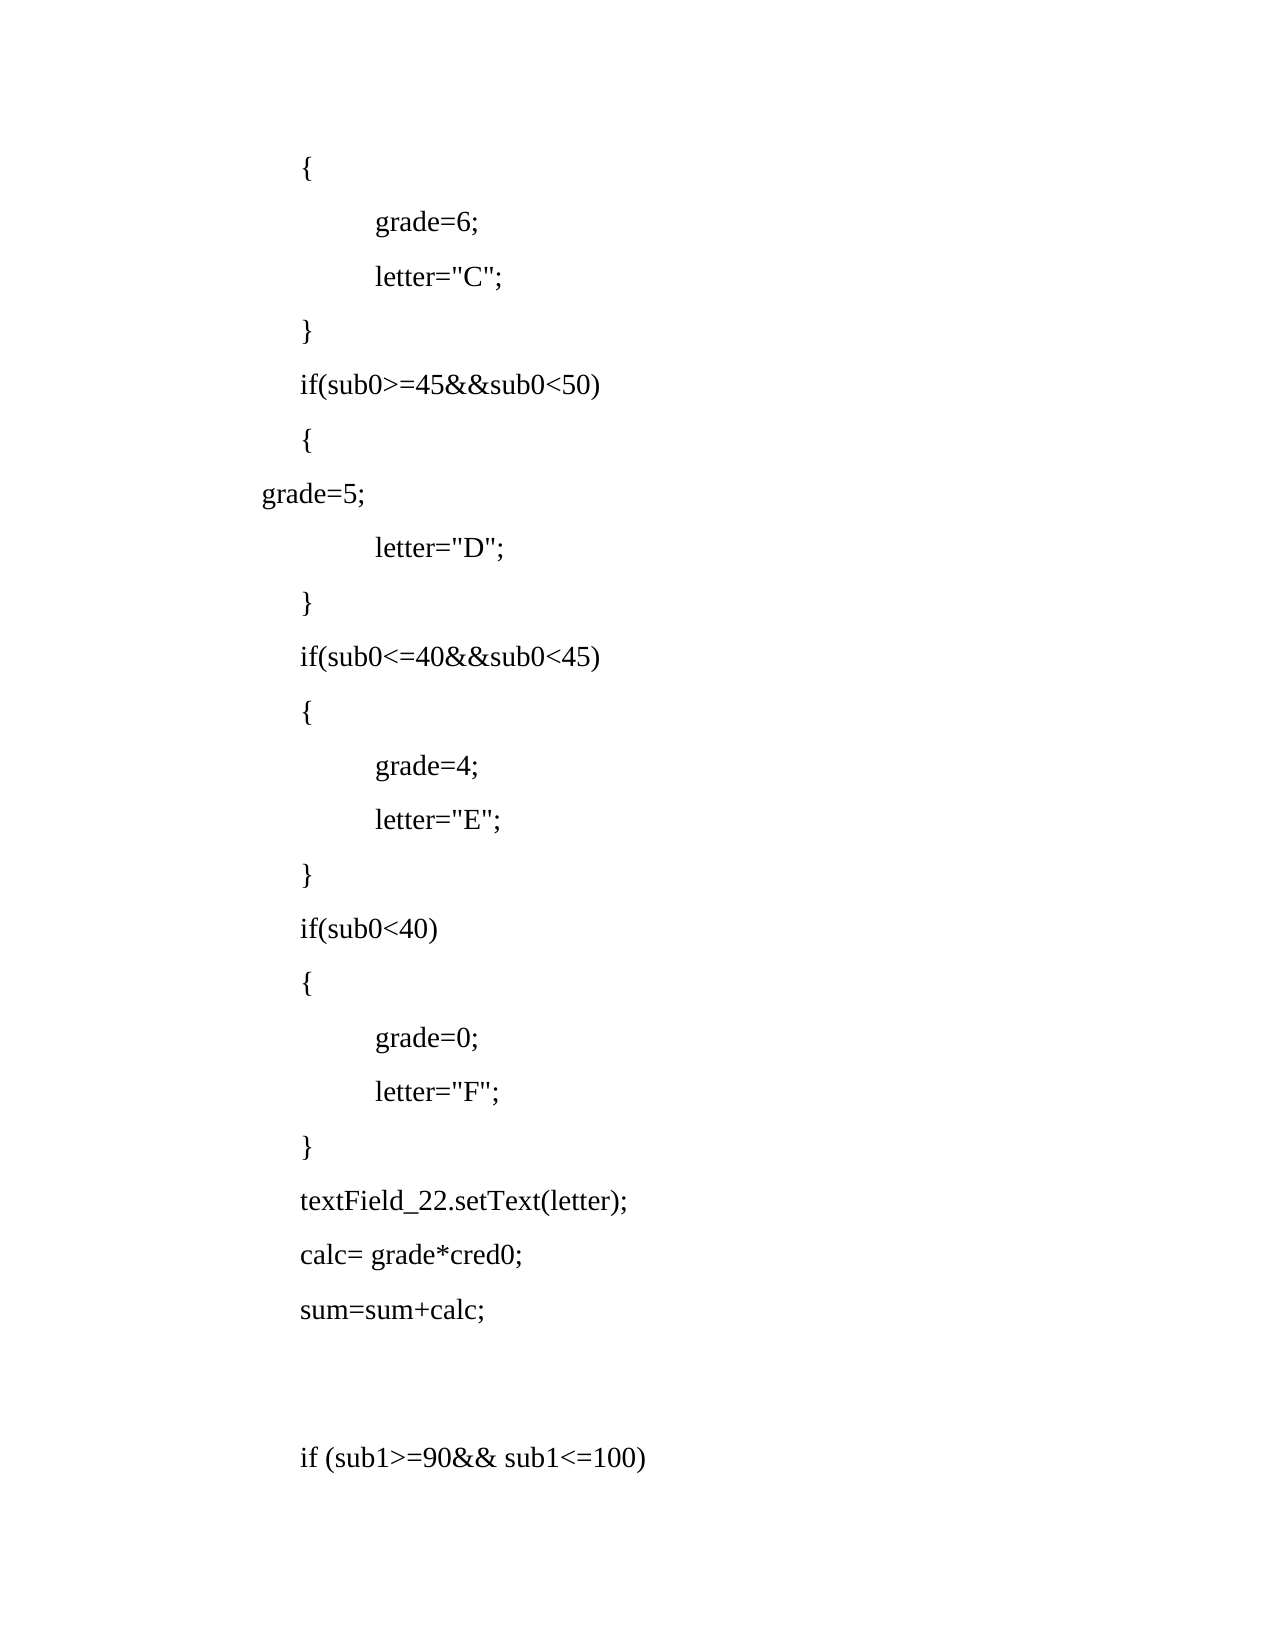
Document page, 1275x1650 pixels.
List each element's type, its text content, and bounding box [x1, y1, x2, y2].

text letter="C"; [150, 259, 1125, 292]
text if(sub0<=40&&sub0<45) [150, 639, 1125, 673]
text { [150, 694, 1125, 727]
text grade=6; [150, 204, 1125, 238]
text } [150, 585, 1125, 618]
text } [150, 1129, 1125, 1162]
text letter="E"; [150, 802, 1125, 836]
text { [150, 150, 1125, 183]
text if (sub1>=90&& sub1<=100) [150, 1441, 1125, 1474]
text } [150, 857, 1125, 890]
text { [150, 966, 1125, 999]
text grade=5; [150, 476, 1125, 510]
text if(sub0<40) [150, 911, 1125, 945]
text } [150, 313, 1125, 347]
text { [150, 422, 1125, 455]
text if(sub0>=45&&sub0<50) [150, 367, 1125, 401]
text textField_22.setText(letter); [150, 1183, 1125, 1217]
text grade=0; [150, 1020, 1125, 1053]
text grade=4; [150, 748, 1125, 782]
text calc= grade*cred0; [150, 1237, 1125, 1271]
text letter="D"; [150, 531, 1125, 564]
text sum=sum+calc; [150, 1292, 1125, 1325]
text letter="F"; [150, 1074, 1125, 1108]
